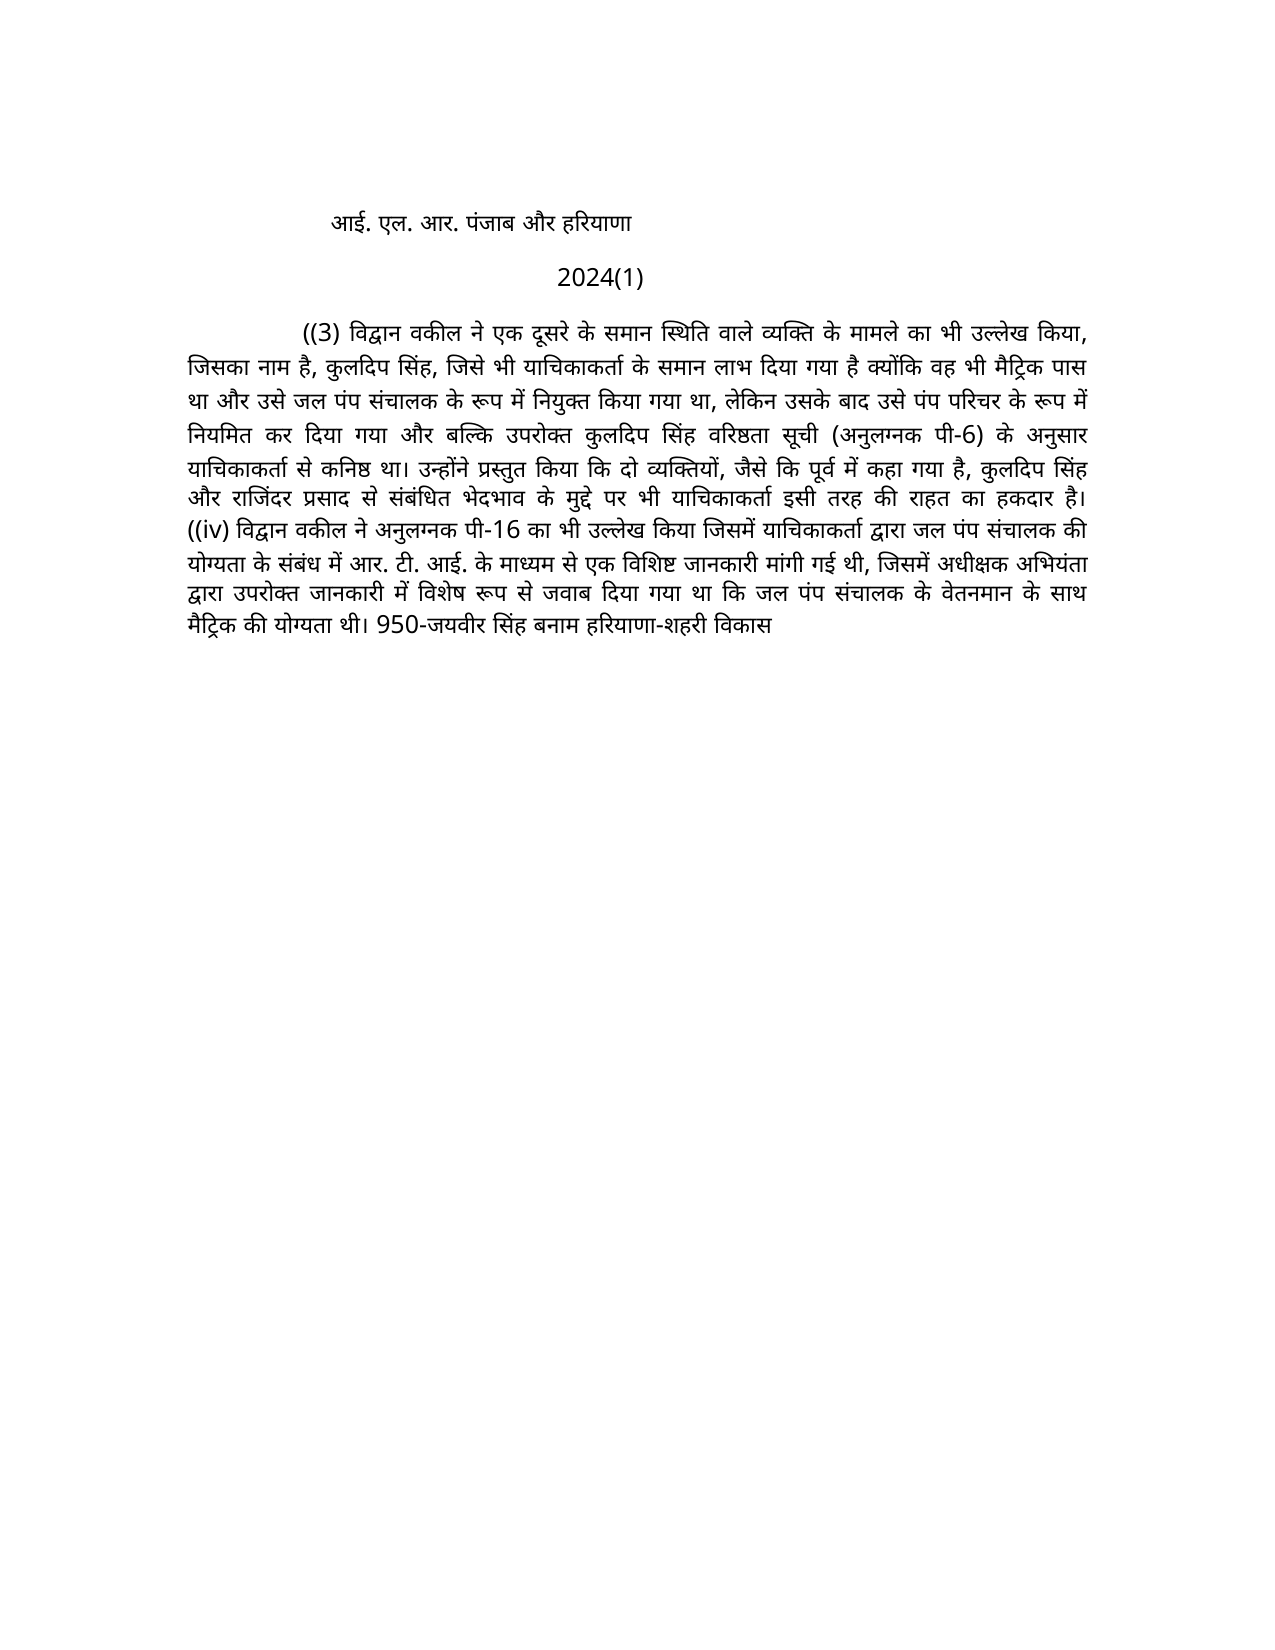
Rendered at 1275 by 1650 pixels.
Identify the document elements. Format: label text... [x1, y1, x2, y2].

text 2024(1) [187, 260, 1087, 294]
text ((3) विद्वान वकील ने एक दूसरे के समान स्थिति वाले व्यक्ति के मामले का भी उल्लेख किया, जिसका नाम है, कुलदिप सिंह, जिसे भी याचिकाकर्ता के समान लाभ दिया गया है क्योंकि वह भी मैट्रिक पास था और उसे जल पंप संचालक के रूप में नियुक्त किया गया था, लेकिन उसके बाद उसे पंप परिचर के रूप में नियमित कर दिया गया और बल्कि उपरोक्त कुलदिप सिंह वरिष्ठता सूची (अनुलग्नक पी-6) के अनुसार याचिकाकर्ता से कनिष्ठ था। उन्होंने प्रस्तुत किया कि दो व्यक्तियों, जैसे कि पूर्व में कहा गया है, कुलदिप सिंह और राजिंदर प्रसाद से संबंधित भेदभाव के मुद्दे पर भी याचिकाकर्ता इसी तरह की राहत का हकदार है। ((iv) विद्वान वकील ने अनुलग्नक पी-16 का भी उल्लेख किया जिसमें याचिकाकर्ता द्वारा जल पंप संचालक की योग्यता के संबंध में आर. टी. आई. के माध्यम से एक विशिष्ट जानकारी मांगी गई थी, जिसमें अधीक्षक अभियंता द्वारा उपरोक्त जानकारी में विशेष रूप से जवाब दिया गया था कि जल पंप संचालक के वेतनमान के साथ मैट्रिक की योग्यता थी। 950-जयवीर सिंह बनाम हरियाणा-शहरी विकास [187, 315, 1087, 641]
text आई. एल. आर. पंजाब और हरियाणा [187, 205, 1087, 239]
